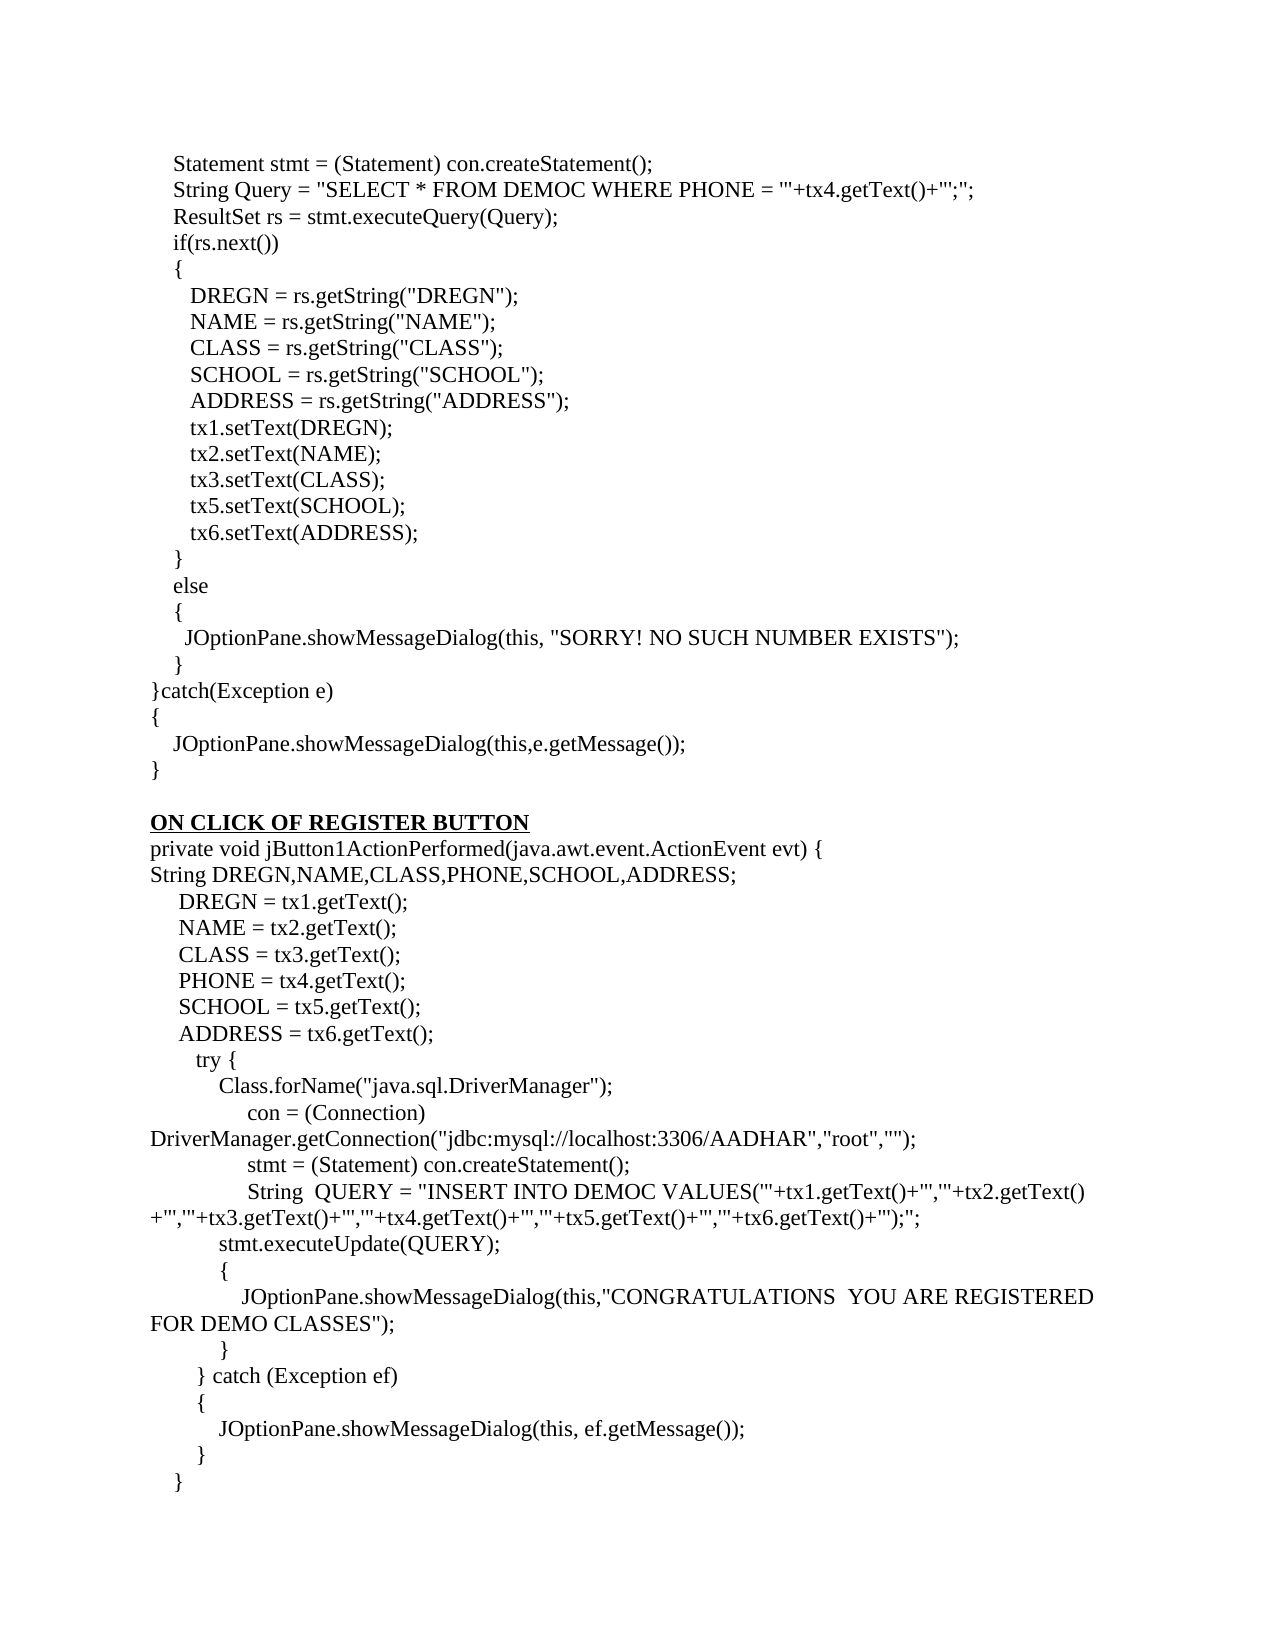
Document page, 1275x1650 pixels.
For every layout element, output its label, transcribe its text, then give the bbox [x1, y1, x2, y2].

text CLASS = rs.getString("CLASS"); [150, 334, 1125, 361]
text ADDRESS = rs.getString("ADDRESS"); [150, 387, 1125, 413]
text } catch (Exception ef) [150, 1362, 1125, 1389]
text DREGN = rs.getString("DREGN"); [150, 282, 1125, 308]
text } [150, 756, 1125, 782]
text String QUERY = "INSERT INTO DEMOC VALUES('"+tx1.getText()+"','"+tx2.getText()+"','"+tx3.getText()+"','"+tx4.getText()+"','"+tx5.getText()+"','"+tx6.getText()+"');"; [150, 1178, 1125, 1231]
text PHONE = tx4.getText(); [150, 967, 1125, 993]
text tx2.setText(NAME); [150, 440, 1125, 466]
text else [150, 572, 1125, 598]
text NAME = tx2.getText(); [150, 914, 1125, 941]
text } [150, 1441, 1125, 1468]
text con = (Connection) DriverManager.getConnection("jdbc:mysql://localhost:3306/AADHAR","root",""); [150, 1099, 1125, 1151]
text { [150, 1389, 1125, 1415]
text JOptionPane.showMessageDialog(this, "SORRY! NO SUCH NUMBER EXISTS"); [150, 624, 1125, 651]
text } [150, 1336, 1125, 1362]
text { [150, 598, 1125, 624]
text DREGN = tx1.getText(); [150, 888, 1125, 914]
text String DREGN,NAME,CLASS,PHONE,SCHOOL,ADDRESS; [150, 862, 1125, 888]
text JOptionPane.showMessageDialog(this, ef.getMessage()); [150, 1415, 1125, 1441]
text tx1.setText(DREGN); [150, 413, 1125, 440]
text SCHOOL = tx5.getText(); [150, 993, 1125, 1020]
text String Query = "SELECT * FROM DEMOC WHERE PHONE = '"+tx4.getText()+"';"; [150, 176, 1125, 203]
text Statement stmt = (Statement) con.createStatement(); [150, 150, 1125, 176]
text } [150, 545, 1125, 572]
text private void jButton1ActionPerformed(java.awt.event.ActionEvent evt) { [150, 835, 1125, 862]
text if(rs.next()) [150, 229, 1125, 255]
text tx5.setText(SCHOOL); [150, 493, 1125, 519]
text { [150, 255, 1125, 282]
text try { [150, 1046, 1125, 1072]
text ResultSet rs = stmt.executeQuery(Query); [150, 203, 1125, 229]
text stmt.executeUpdate(QUERY); [150, 1231, 1125, 1257]
text } [150, 1468, 1125, 1494]
text Class.forName("java.sql.DriverManager"); [150, 1072, 1125, 1099]
text { [150, 1257, 1125, 1283]
text ADDRESS = tx6.getText(); [150, 1020, 1125, 1046]
text tx3.setText(CLASS); [150, 466, 1125, 493]
text }catch(Exception e) [150, 677, 1125, 703]
text SCHOOL = rs.getString("SCHOOL"); [150, 361, 1125, 387]
text } [150, 651, 1125, 677]
text NAME = rs.getString("NAME"); [150, 308, 1125, 334]
text tx6.setText(ADDRESS); [150, 519, 1125, 545]
text ON CLICK OF REGISTER BUTTON [150, 809, 1125, 835]
text { [150, 703, 1125, 730]
text stmt = (Statement) con.createStatement(); [150, 1151, 1125, 1178]
text CLASS = tx3.getText(); [150, 941, 1125, 967]
text JOptionPane.showMessageDialog(this,"CONGRATULATIONS YOU ARE REGISTERED FOR DEMO CLASSES"); [150, 1283, 1125, 1336]
text JOptionPane.showMessageDialog(this,e.getMessage()); [150, 730, 1125, 756]
